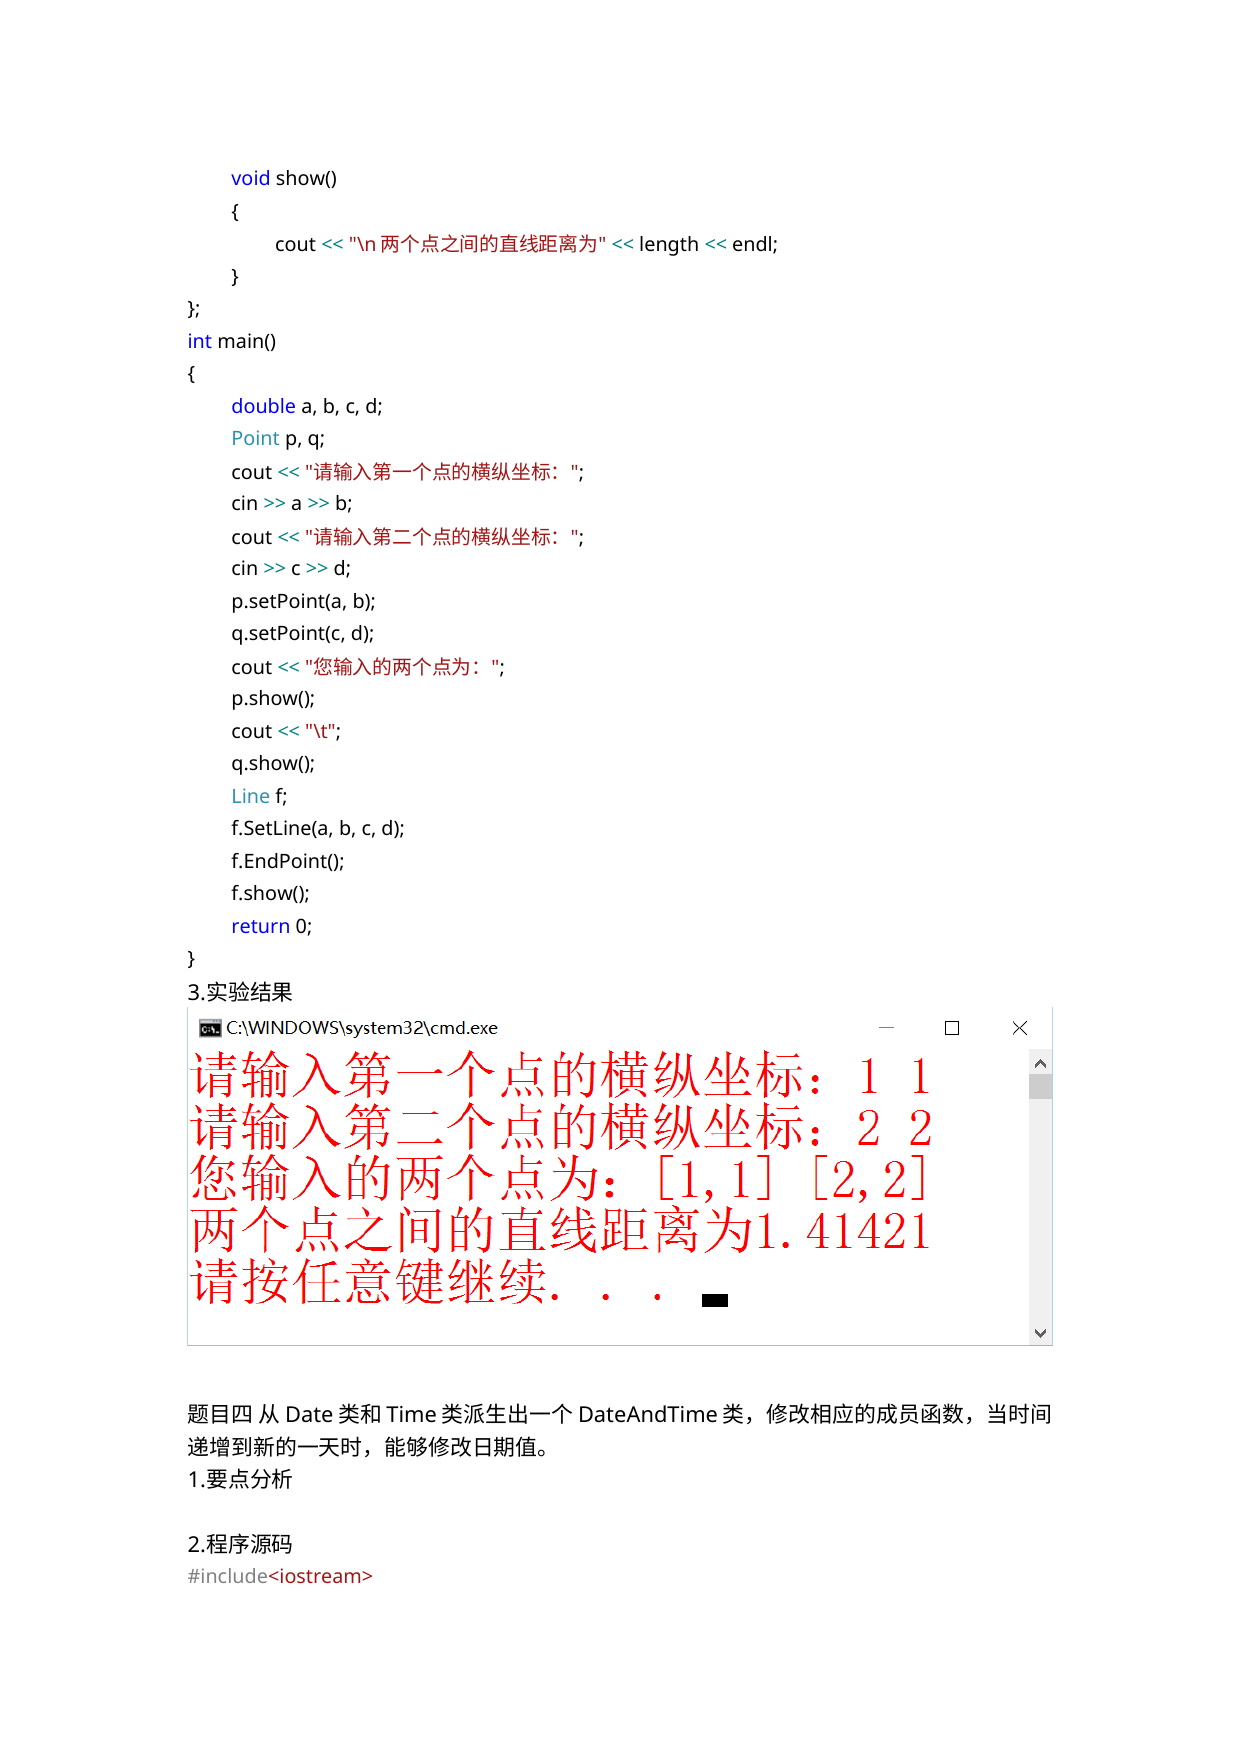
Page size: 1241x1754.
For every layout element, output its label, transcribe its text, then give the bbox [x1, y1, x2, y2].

text } [187, 259, 1053, 292]
text p.show(); [187, 682, 1053, 714]
text } [187, 942, 1053, 974]
text q.show(); [187, 747, 1053, 779]
text void show() [187, 162, 1053, 194]
text { [187, 194, 1053, 227]
text 1.要点分析 [187, 1462, 1053, 1494]
text cout << "\n两个点之间的直线距离为" << length << endl; [187, 227, 1053, 259]
text int main() [187, 324, 1053, 357]
text return 0; [187, 909, 1053, 942]
text f.SetLine(a, b, c, d); [187, 812, 1053, 844]
text { [187, 357, 1053, 389]
text Point p, q; [187, 422, 1053, 454]
text cin >> c >> d; [187, 552, 1053, 584]
picture [187, 1007, 1053, 1346]
text f.EndPoint(); [187, 844, 1053, 877]
text Line f; [187, 779, 1053, 812]
text cout << "请输入第二个点的横纵坐标："; [187, 519, 1053, 552]
text #include<iostream> [187, 1559, 1053, 1592]
text q.setPoint(c, d); [187, 617, 1053, 649]
text cout << "您输入的两个点为："; [187, 649, 1053, 682]
text cout << "请输入第一个点的横纵坐标："; [187, 454, 1053, 487]
text }; [187, 292, 1053, 324]
text 3.实验结果 [187, 974, 1053, 1007]
text 2.程序源码 [187, 1527, 1053, 1559]
text double a, b, c, d; [187, 389, 1053, 422]
text cout << "\t"; [187, 714, 1053, 747]
text f.show(); [187, 877, 1053, 909]
text p.setPoint(a, b); [187, 584, 1053, 617]
text 题目四 从Date类和Time类派生出一个DateAndTime类，修改相应的成员函数，当时间递增到新的一天时，能够修改日期值。 [187, 1397, 1053, 1462]
text cin >> a >> b; [187, 487, 1053, 519]
